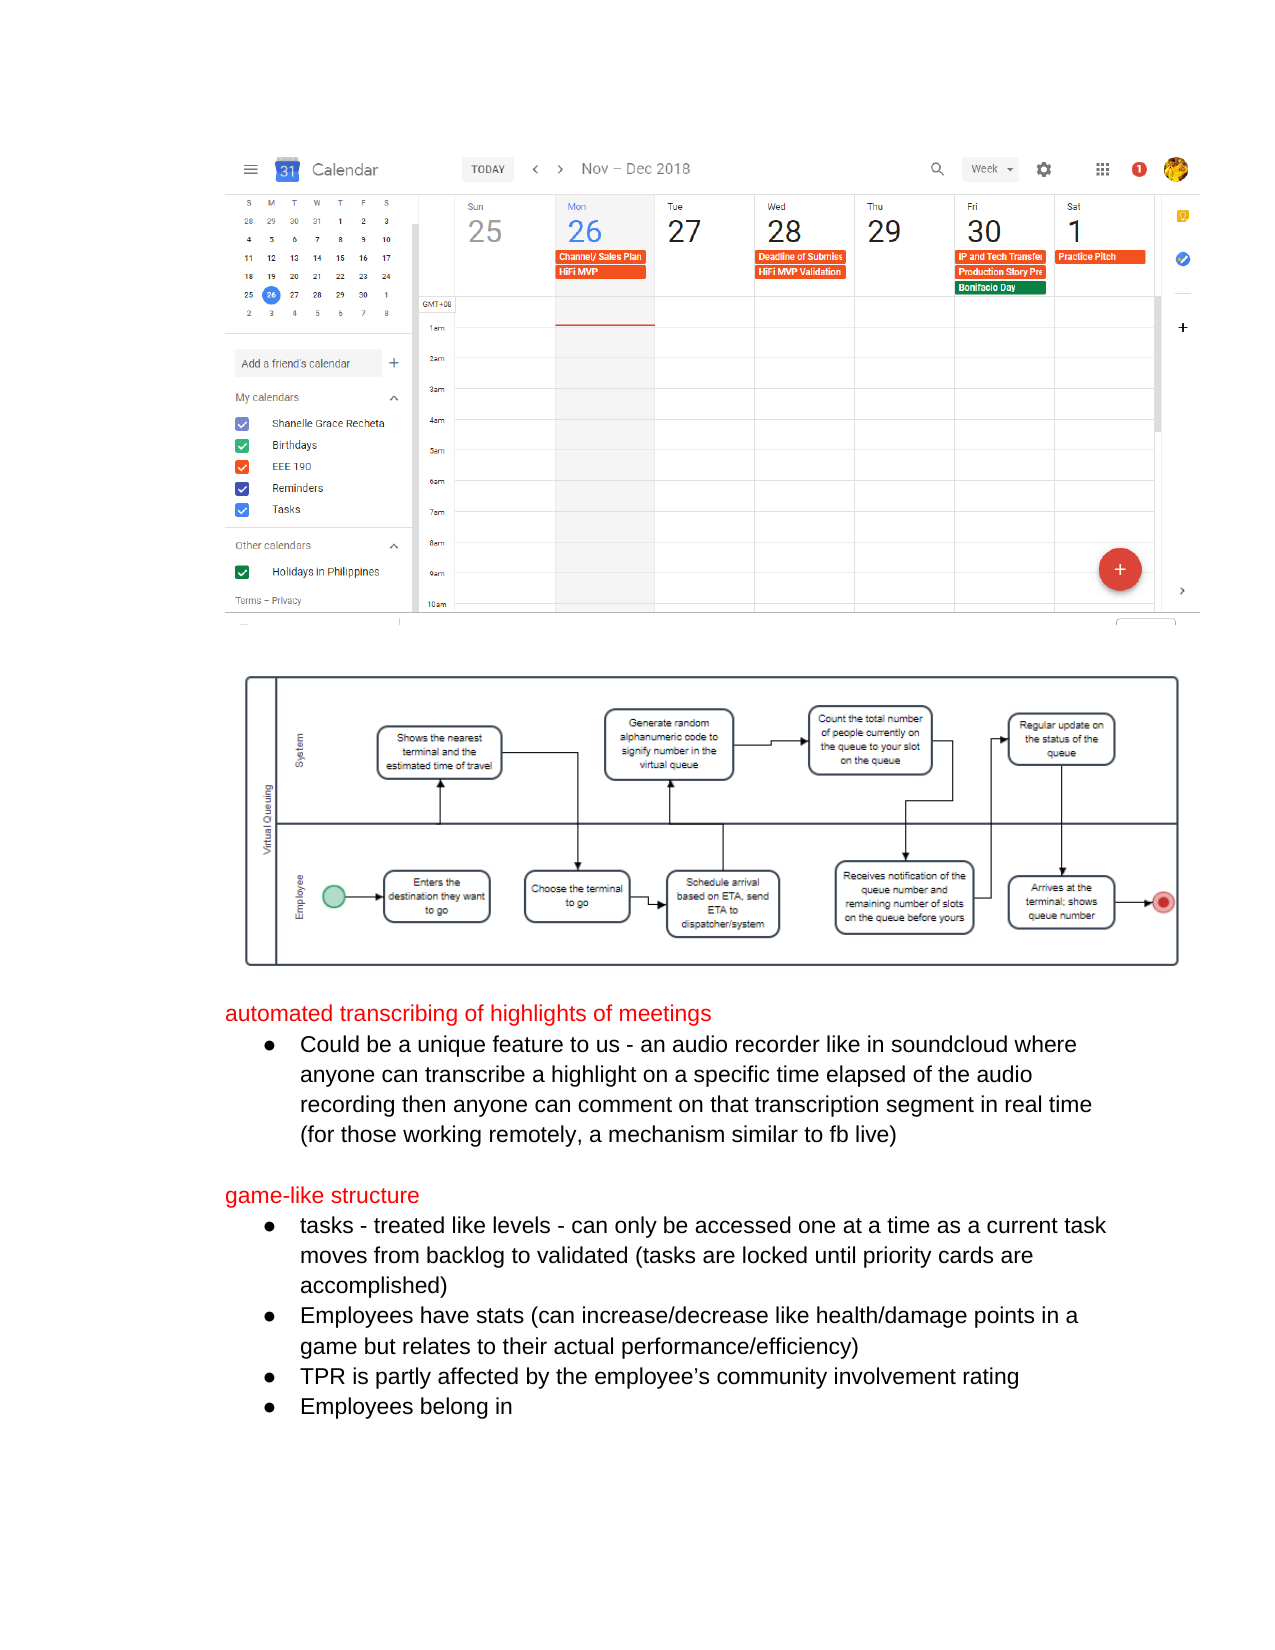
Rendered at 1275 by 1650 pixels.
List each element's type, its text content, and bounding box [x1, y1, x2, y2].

text game-like structure [225, 1182, 1125, 1208]
list tasks - treated like levels - can only be accessed one at a time as a current task moves from backlog to validated (tasks are locked until priority cards are accomplished) [262, 1212, 1125, 1299]
picture [225, 150, 1200, 625]
list TPR is partly affected by the employee’s community involvement rating [262, 1363, 1125, 1389]
list Employees belong in [262, 1393, 1125, 1419]
list Could be a unique feature to us - an audio recorder like in soundcloud where anyone can transcribe a highlight on a specific time elapsed of the audio recording then anyone can comment on that transcription segment in real time (for those working remotely, a mechanism similar to fb live) [262, 1031, 1125, 1148]
list Employees have stats (can increase/decrease like health/damage points in a game but relates to their actual performance/efficiency) [262, 1302, 1125, 1359]
text automated transcribing of highlights of meetings [225, 1000, 1125, 1027]
picture [225, 659, 1200, 997]
